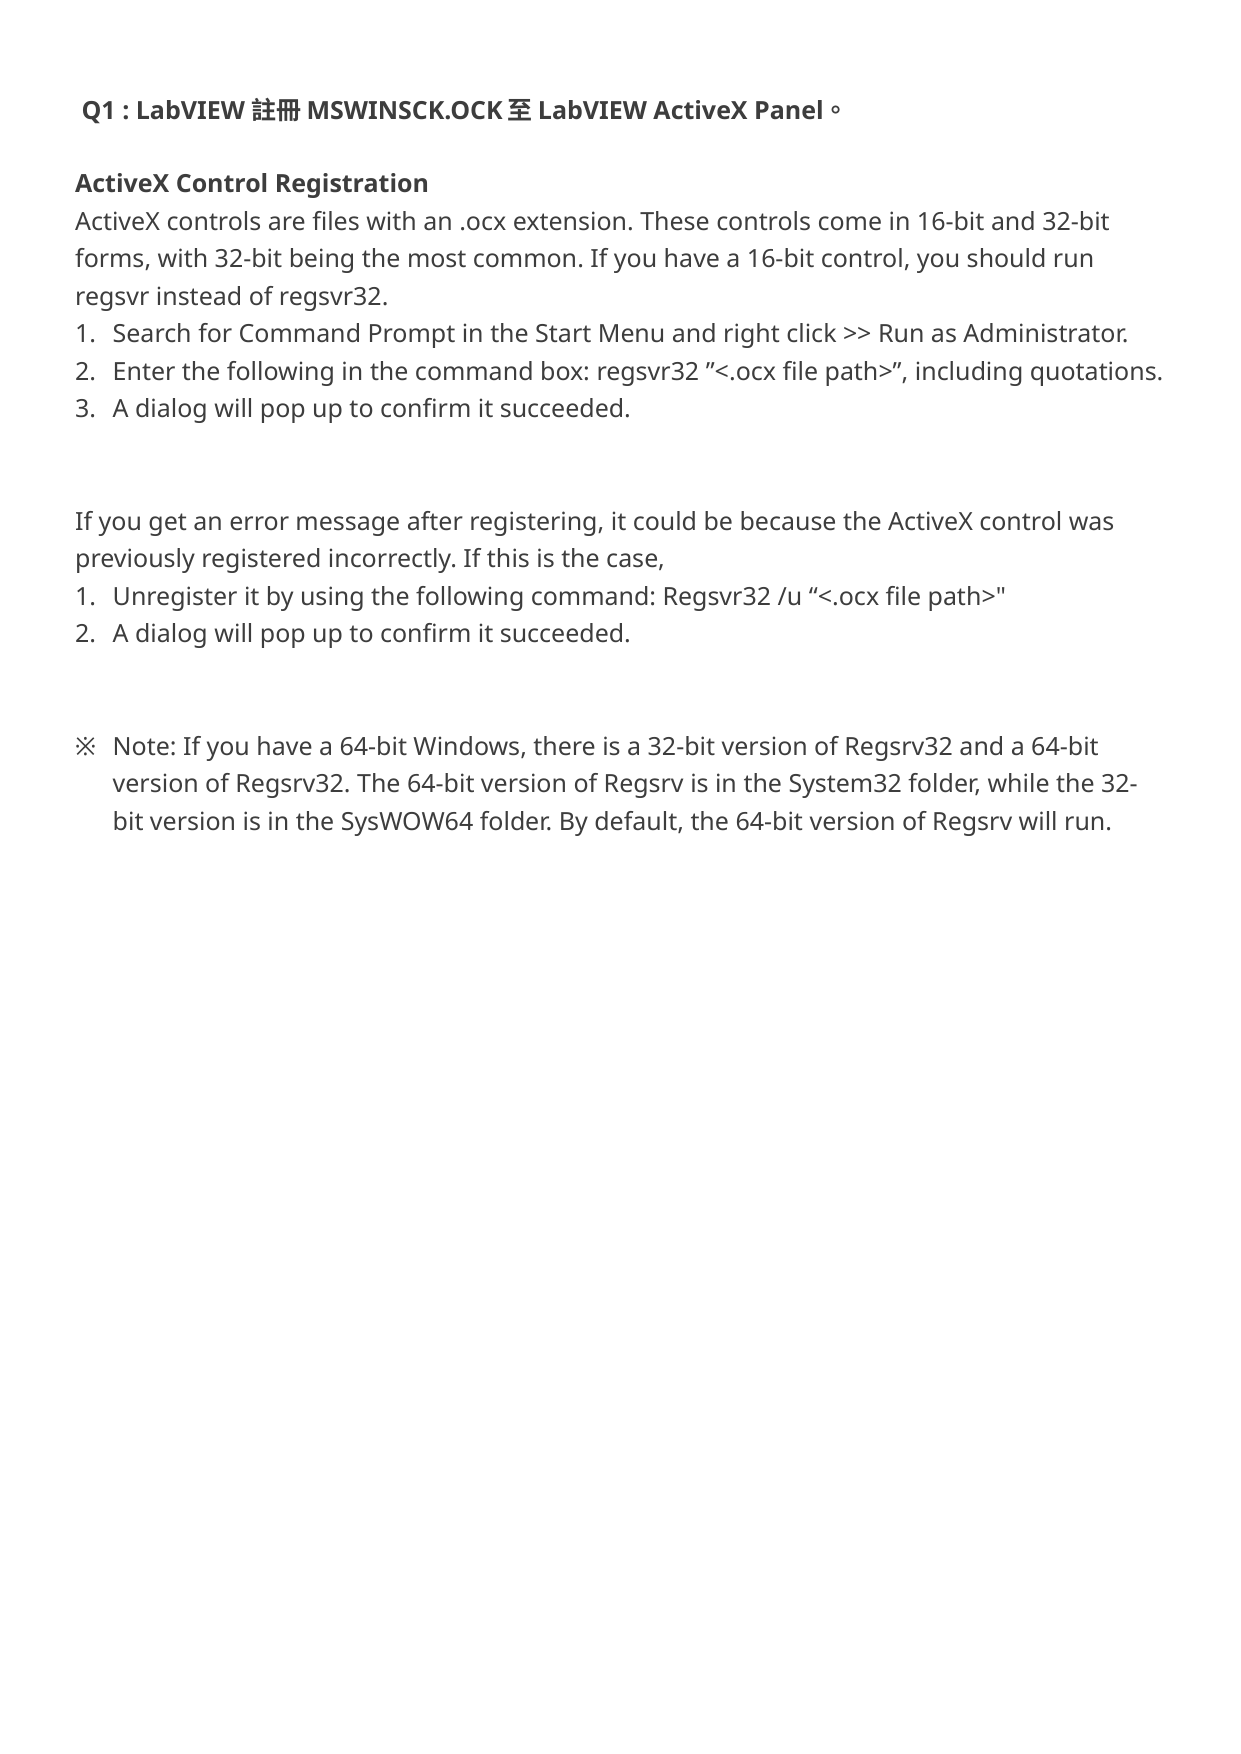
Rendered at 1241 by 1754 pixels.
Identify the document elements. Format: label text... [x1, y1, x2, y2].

text Q1 : LabVIEW 註冊MSWINSCK.OCK至LabVIEW ActiveX Panel。 [75, 89, 1165, 127]
text ActiveX controls are files with an .ocx extension. These controls come in 16-bit and 32-bit forms, with 32-bit being the most common. If you have a 16-bit control, you should run regsvr instead of regsvr32. [75, 202, 1165, 314]
list Enter the following in the command box: regsvr32 ”<.ocx file path>”, including quotations. [75, 352, 1165, 389]
list A dialog will pop up to confirm it succeeded. [75, 389, 1165, 427]
text ActiveX Control Registration [75, 164, 1165, 202]
list Note: If you have a 64-bit Windows, there is a 32-bit version of Regsrv32 and a 64-bit version of Regsrv32. The 64-bit version of Regsrv is in the System32 folder, while the 32-bit version is in the SysWOW64 folder. By default, the 64-bit version of Regsrv will run. [75, 727, 1165, 839]
list Search for Command Prompt in the Start Menu and right click >> Run as Administrator. [75, 314, 1165, 352]
text If you get an error message after registering, it could be because the ActiveX control was previously registered incorrectly. If this is the case, [75, 502, 1165, 577]
list Unregister it by using the following command: Regsvr32 /u “<.ocx file path>" [75, 577, 1165, 614]
list A dialog will pop up to confirm it succeeded. [75, 614, 1165, 652]
